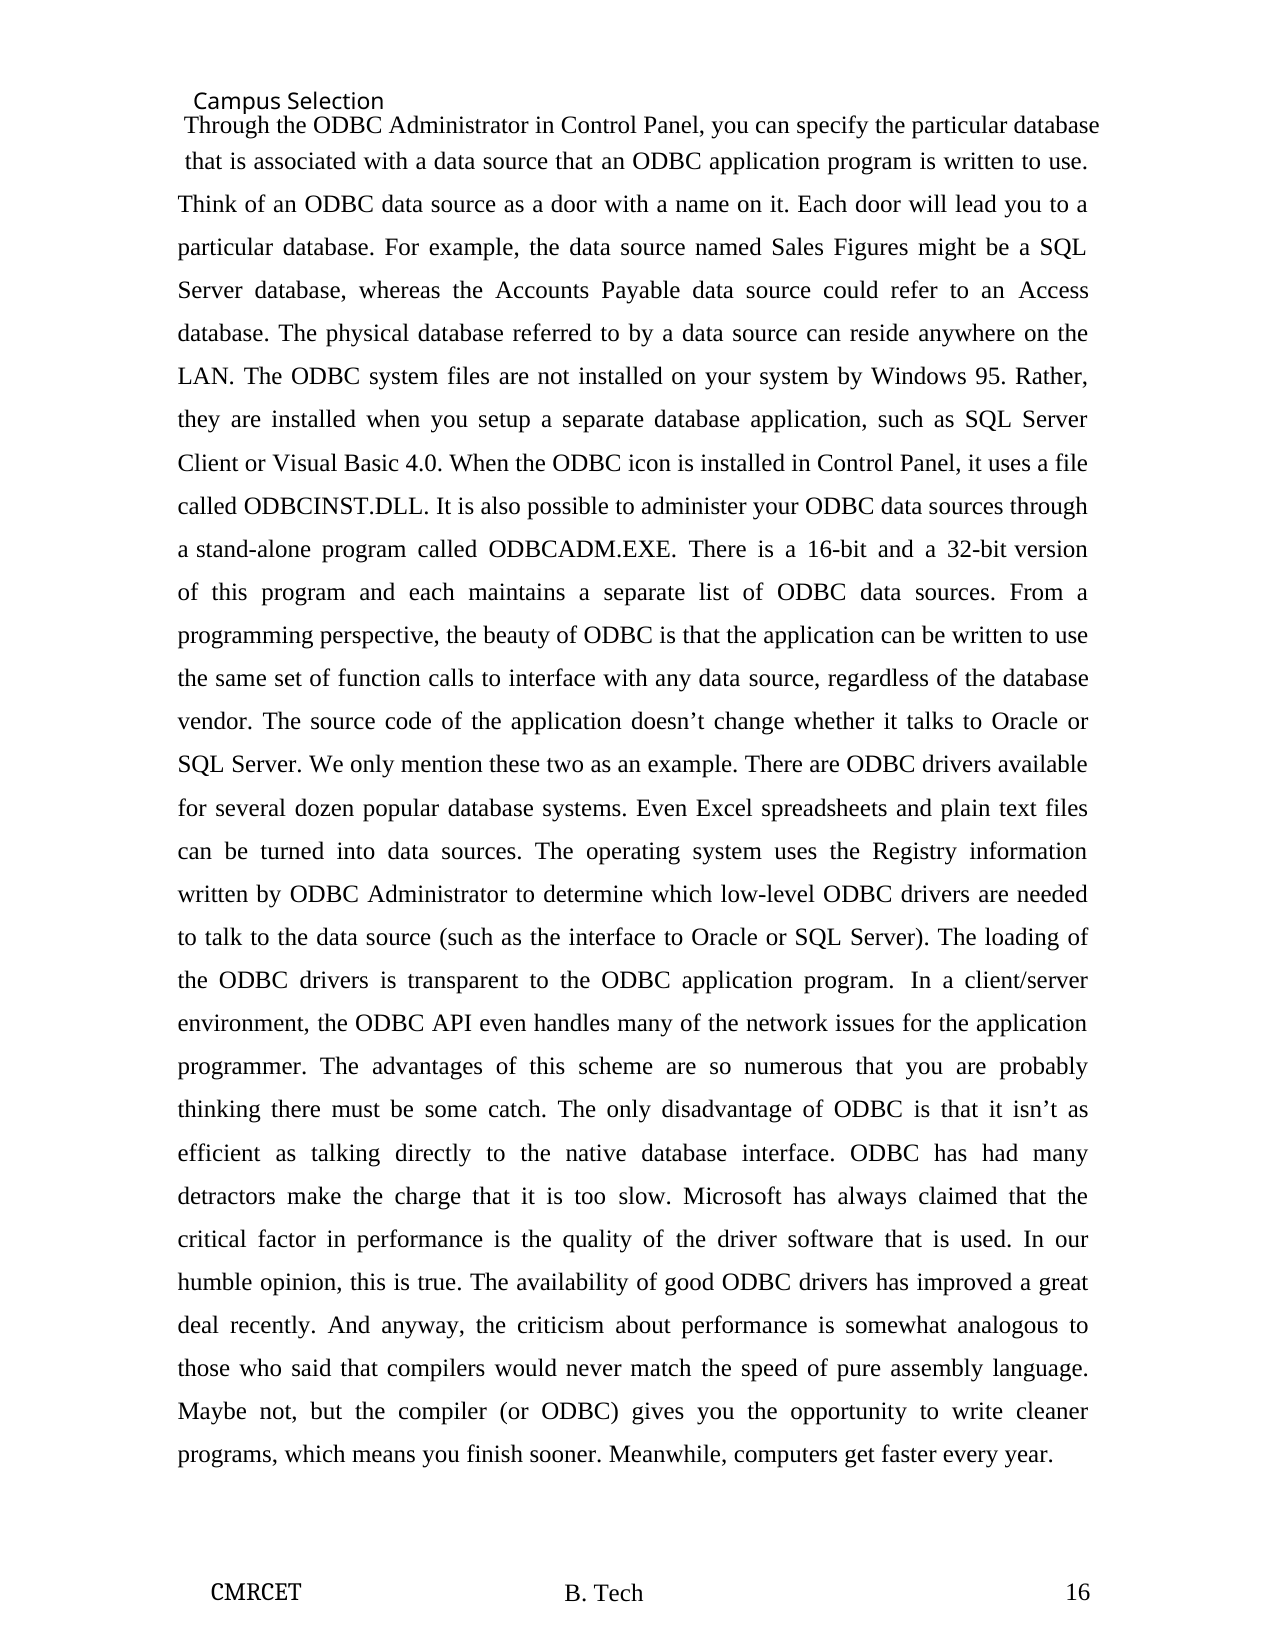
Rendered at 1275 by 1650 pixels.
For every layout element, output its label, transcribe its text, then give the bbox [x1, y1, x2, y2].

text Through the ODBC Administrator in Control Panel, you can specify the particular database [177, 111, 1156, 139]
text that is associated with a data source that an ODBC application program is written to use. Think of an ODBC data source as a door with a name on it. Each door will lead you to a particular database. For example, the data source named Sales Figures might be a SQL Server database, whereas the Accounts Payable data source could refer to an Access database. The physical database referred to by a data source can reside anywhere on the LAN. The ODBC system files are not installed on your system by Windows 95. Rather, they are installed when you setup a separate database application, such as SQL Server Client or Visual Basic 4.0. When the ODBC icon is installed in Control Panel, it uses a file called ODBCINST.DLL. It is also possible to administer your ODBC data sources through a stand-alone program called ODBCADM.EXE. There is a 16-bit and a 32-bit version of this program and each maintains a separate list of ODBC data sources. From a programming perspective, the beauty of ODBC is that the application can be written to use the same set of function calls to interface with any data source, regardless of the database vendor. The source code of the application doesn’t change whether it talks to Oracle or SQL Server. We only mention these two as an example. There are ODBC drivers available for several dozen popular database systems. Even Excel spreadsheets and plain text files can be turned into data sources. The operating system uses the Registry information written by ODBC Administrator to determine which low-level ODBC drivers are needed to talk to the data source (such as the interface to Oracle or SQL Server). The loading of the ODBC drivers is transparent to the ODBC application program. In a client/server environment, the ODBC API even handles many of the network issues for the application programmer. The advantages of this scheme are so numerous that you are probably thinking there must be some catch. The only disadvantage of ODBC is that it isn’t as efficient as talking directly to the native database interface. ODBC has had many detractors make the charge that it is too slow. Microsoft has always claimed that the critical factor in performance is the quality of the driver software that is used. In our humble opinion, this is true. The availability of good ODBC drivers has improved a great deal recently. And anyway, the criticism about performance is somewhat analogous to those who said that compilers would never match the speed of pure assembly language. Maybe not, but the compiler (or ODBC) gives you the opportunity to write cleaner programs, which means you finish sooner. Meanwhile, computers get faster every year. [177, 146, 1089, 1468]
